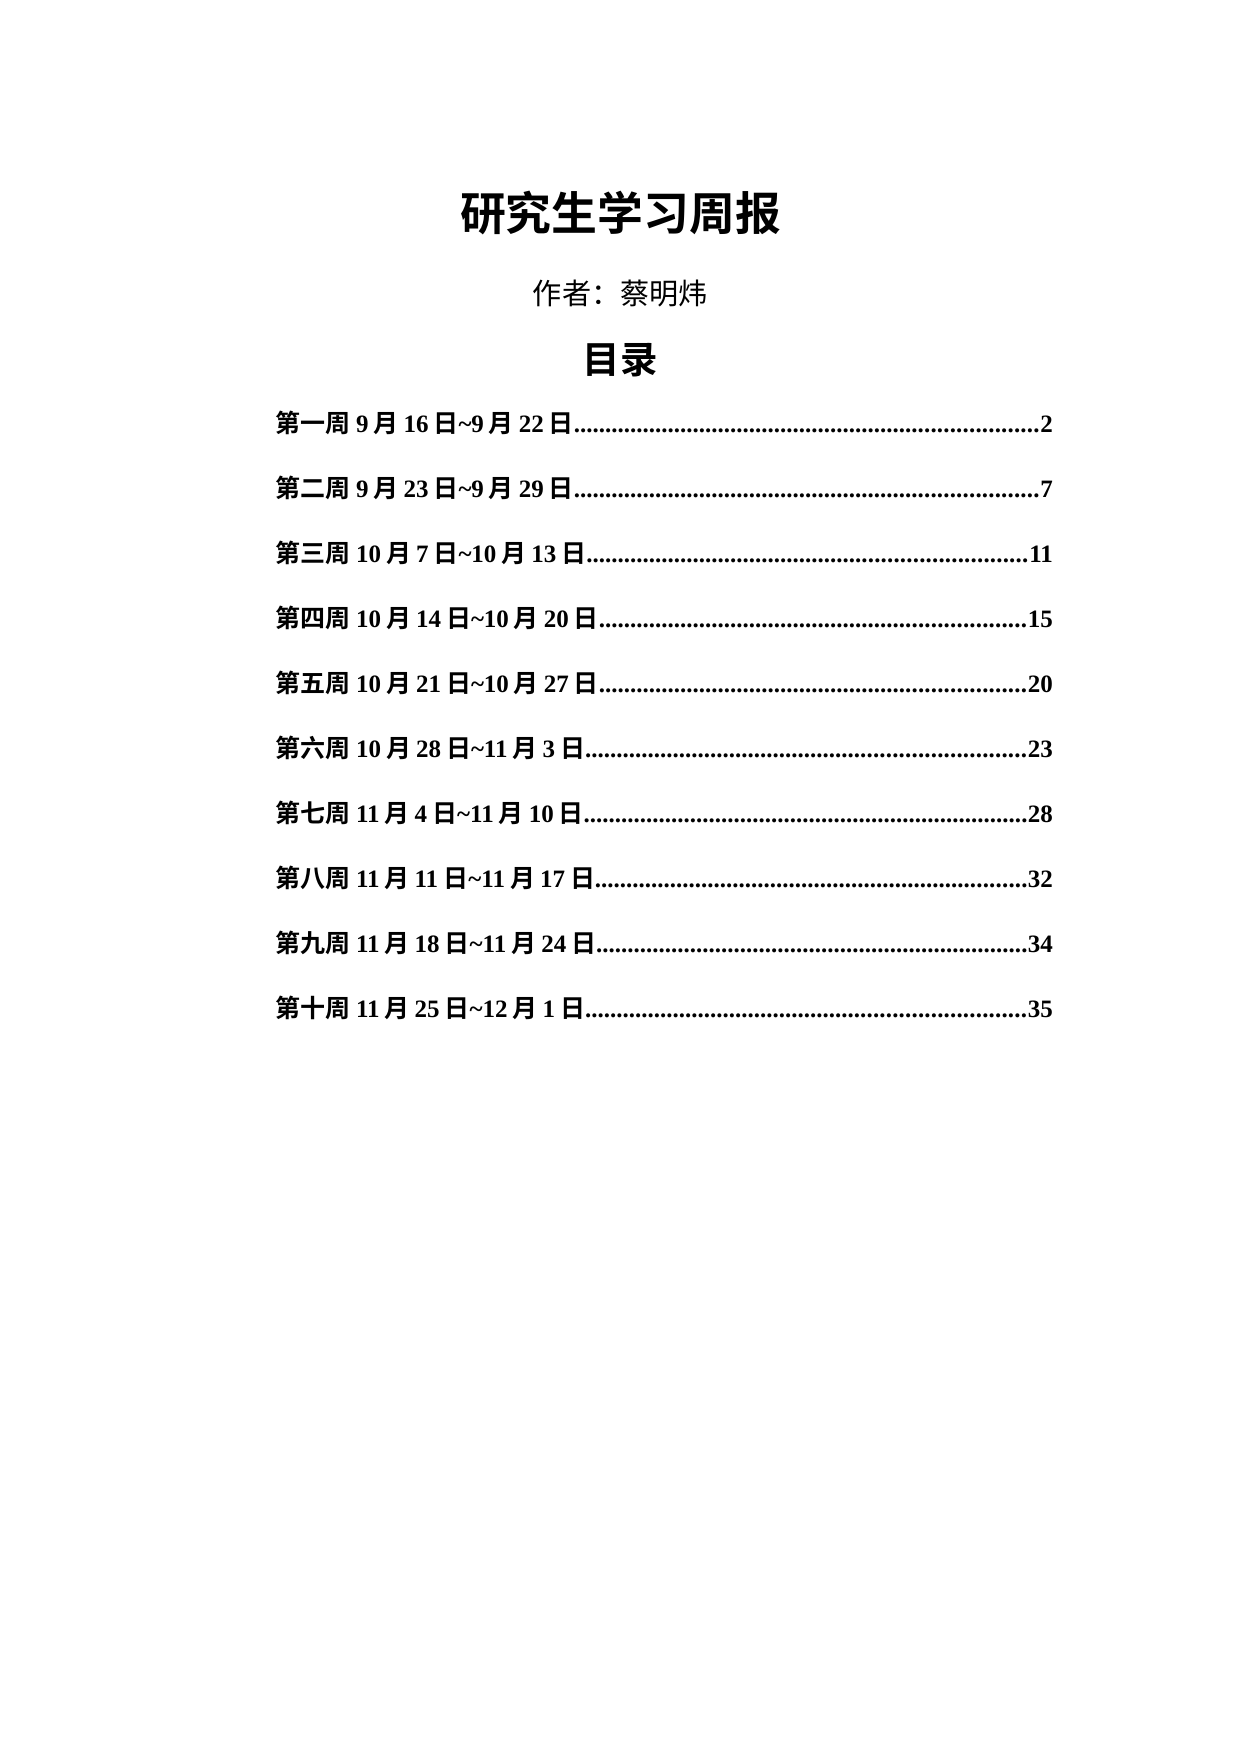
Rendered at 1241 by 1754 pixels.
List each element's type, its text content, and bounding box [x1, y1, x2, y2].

text 第六周 10月28日~11月3日 23 [275, 714, 1053, 779]
text 第二周 9月23日~9月29日 7 [275, 454, 1053, 519]
text 目录 [187, 324, 1053, 389]
text 第九周 11月18日~11月24日 34 [275, 909, 1053, 974]
text 研究生学习周报 [187, 162, 1053, 259]
text 第十周 11月25日~12月1日 35 [275, 974, 1053, 1039]
text 第四周 10月14日~10月20日 15 [275, 584, 1053, 649]
text 第七周 11月4日~11月10日 28 [275, 779, 1053, 844]
text 第八周 11月11日~11月17日 32 [275, 844, 1053, 909]
text 作者：蔡明炜 [187, 259, 1053, 324]
text 第一周 9月16日~9月22日 2 [275, 389, 1053, 454]
text 第五周 10月21日~10月27日 20 [275, 649, 1053, 714]
text 第三周 10月7日~10月13日 11 [275, 519, 1053, 584]
